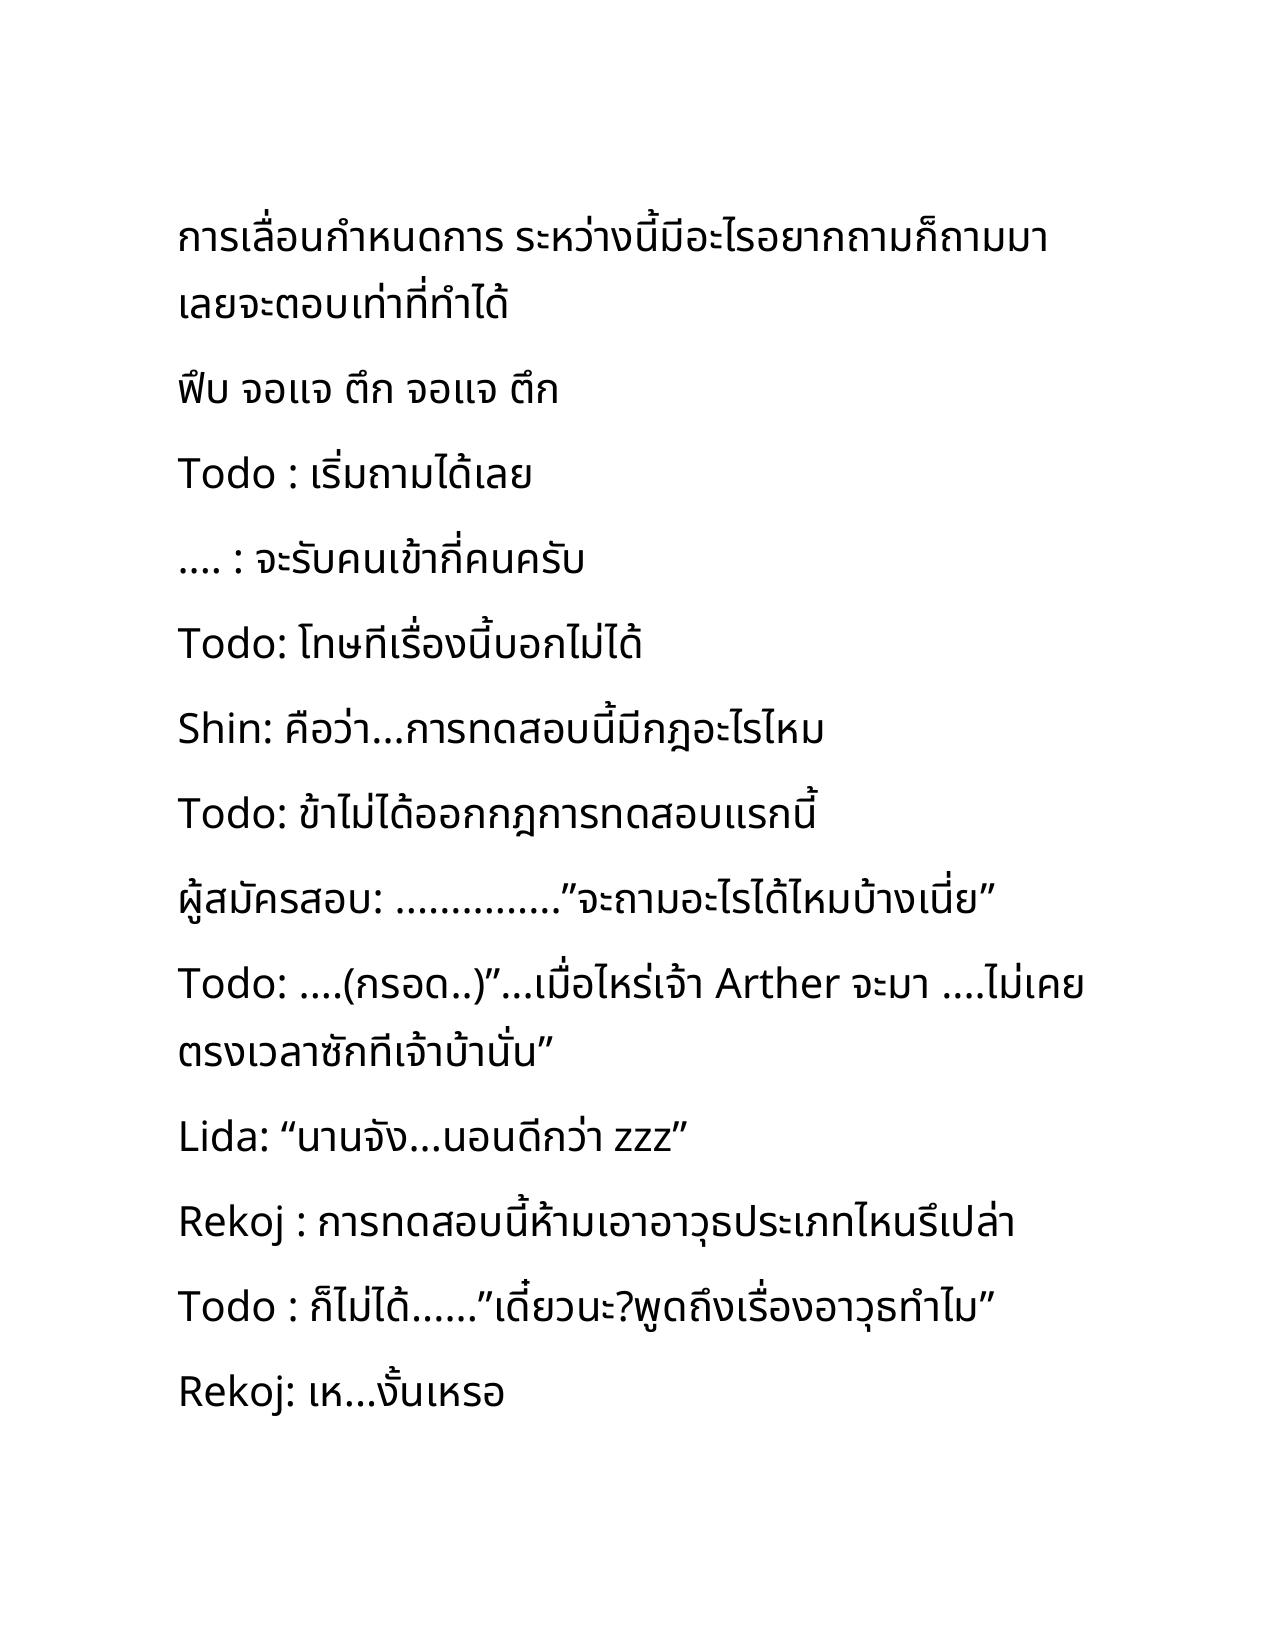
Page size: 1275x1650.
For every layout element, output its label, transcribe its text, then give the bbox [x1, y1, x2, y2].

text Todo : ก็ไม่ได้......”เดี๋ยวนะ?พูดถึงเรื่องอาวุธทำไม” [177, 1277, 1098, 1340]
text Rekoj: เห...งั้นเหรอ [177, 1362, 1098, 1425]
text ผู้สมัครสอบ: ...............”จะถามอะไรได้ไหมบ้างเนี่ย” [177, 869, 1098, 932]
text Rekoj : การทดสอบนี้ห้ามเอาอาวุธประเภทไหนรึเปล่า [177, 1192, 1098, 1255]
text ฟึบ จอแจ ตึก จอแจ ตึก [177, 359, 1098, 422]
text Todo : เริ่มถามได้เลย [177, 444, 1098, 507]
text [177, 207, 1098, 338]
text Shin: คือว่า...การทดสอบนี้มีกฎอะไรไหม [177, 699, 1098, 762]
text .... : จะรับคนเข้ากี่คนครับ [177, 529, 1098, 592]
text Todo: โทษทีเรื่องนี้บอกไม่ได้ [177, 614, 1098, 677]
text Todo: ข้าไม่ได้ออกกฎการทดสอบแรกนี้ [177, 784, 1098, 847]
text Lida: “นานจัง...นอนดีกว่าzzz” [177, 1107, 1098, 1170]
text Todo: ....(กรอด..)”...เมื่อไหร่เจ้า Arther จะมา ....ไม่เคยตรงเวลาซักทีเจ้าบ้านั่น” [177, 954, 1098, 1085]
